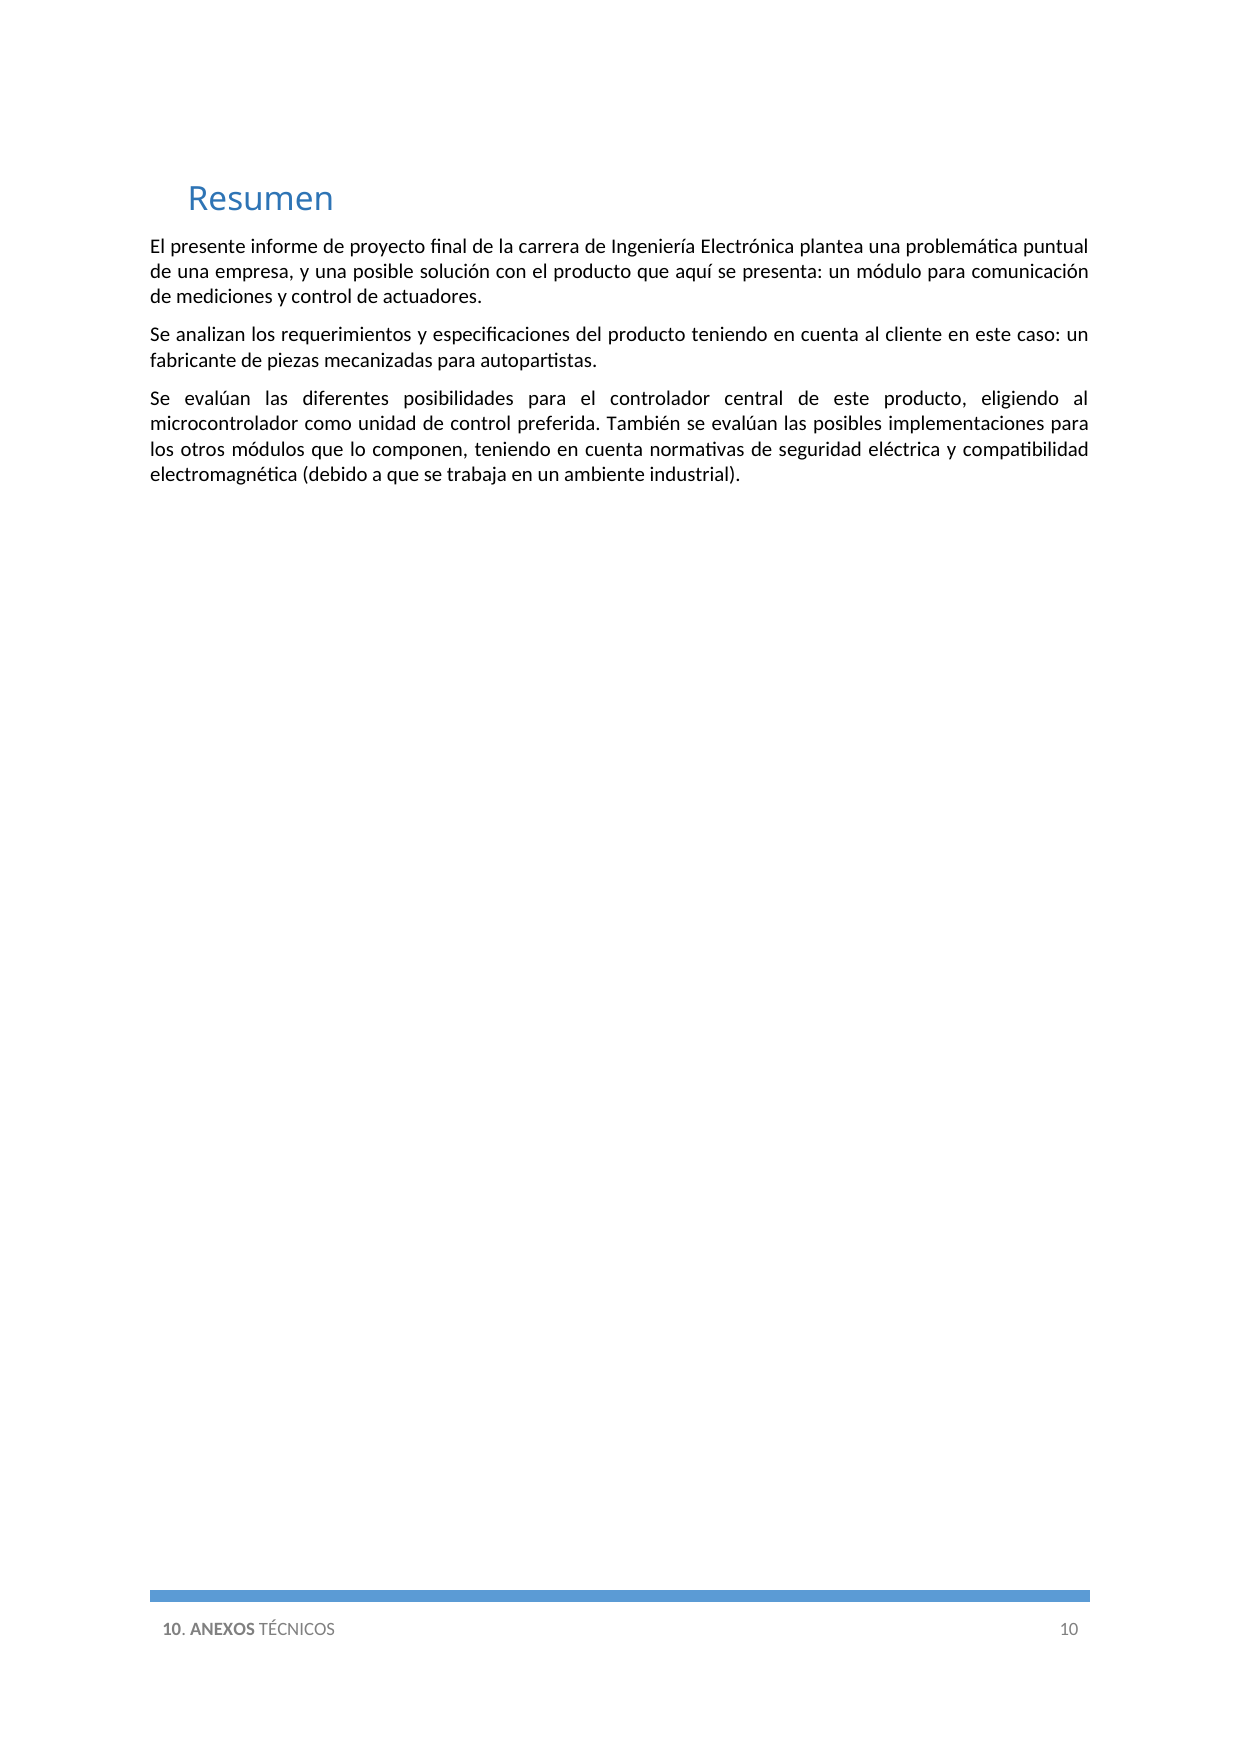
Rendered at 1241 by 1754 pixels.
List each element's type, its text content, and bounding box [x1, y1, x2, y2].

text Se evalúan las diferentes posibilidades para el controlador central de este producto, eligiendo al microcontrolador como unidad de control preferida. También se evalúan las posibles implementaciones para los otros módulos que lo componen, teniendo en cuenta normativas de seguridad eléctrica y compatibilidad electromagnética (debido a que se trabaja en un ambiente industrial). [150, 385, 1090, 487]
subtitle Resumen [187, 175, 1090, 220]
text El presente informe de proyecto final de la carrera de Ingeniería Electrónica plantea una problemática puntual de una empresa, y una posible solución con el producto que aquí se presenta: un módulo para comunicación de mediciones y control de actuadores. [150, 233, 1090, 309]
text Se analizan los requerimientos y especificaciones del producto teniendo en cuenta al cliente en este caso: un fabricante de piezas mecanizadas para autopartistas. [150, 322, 1090, 372]
